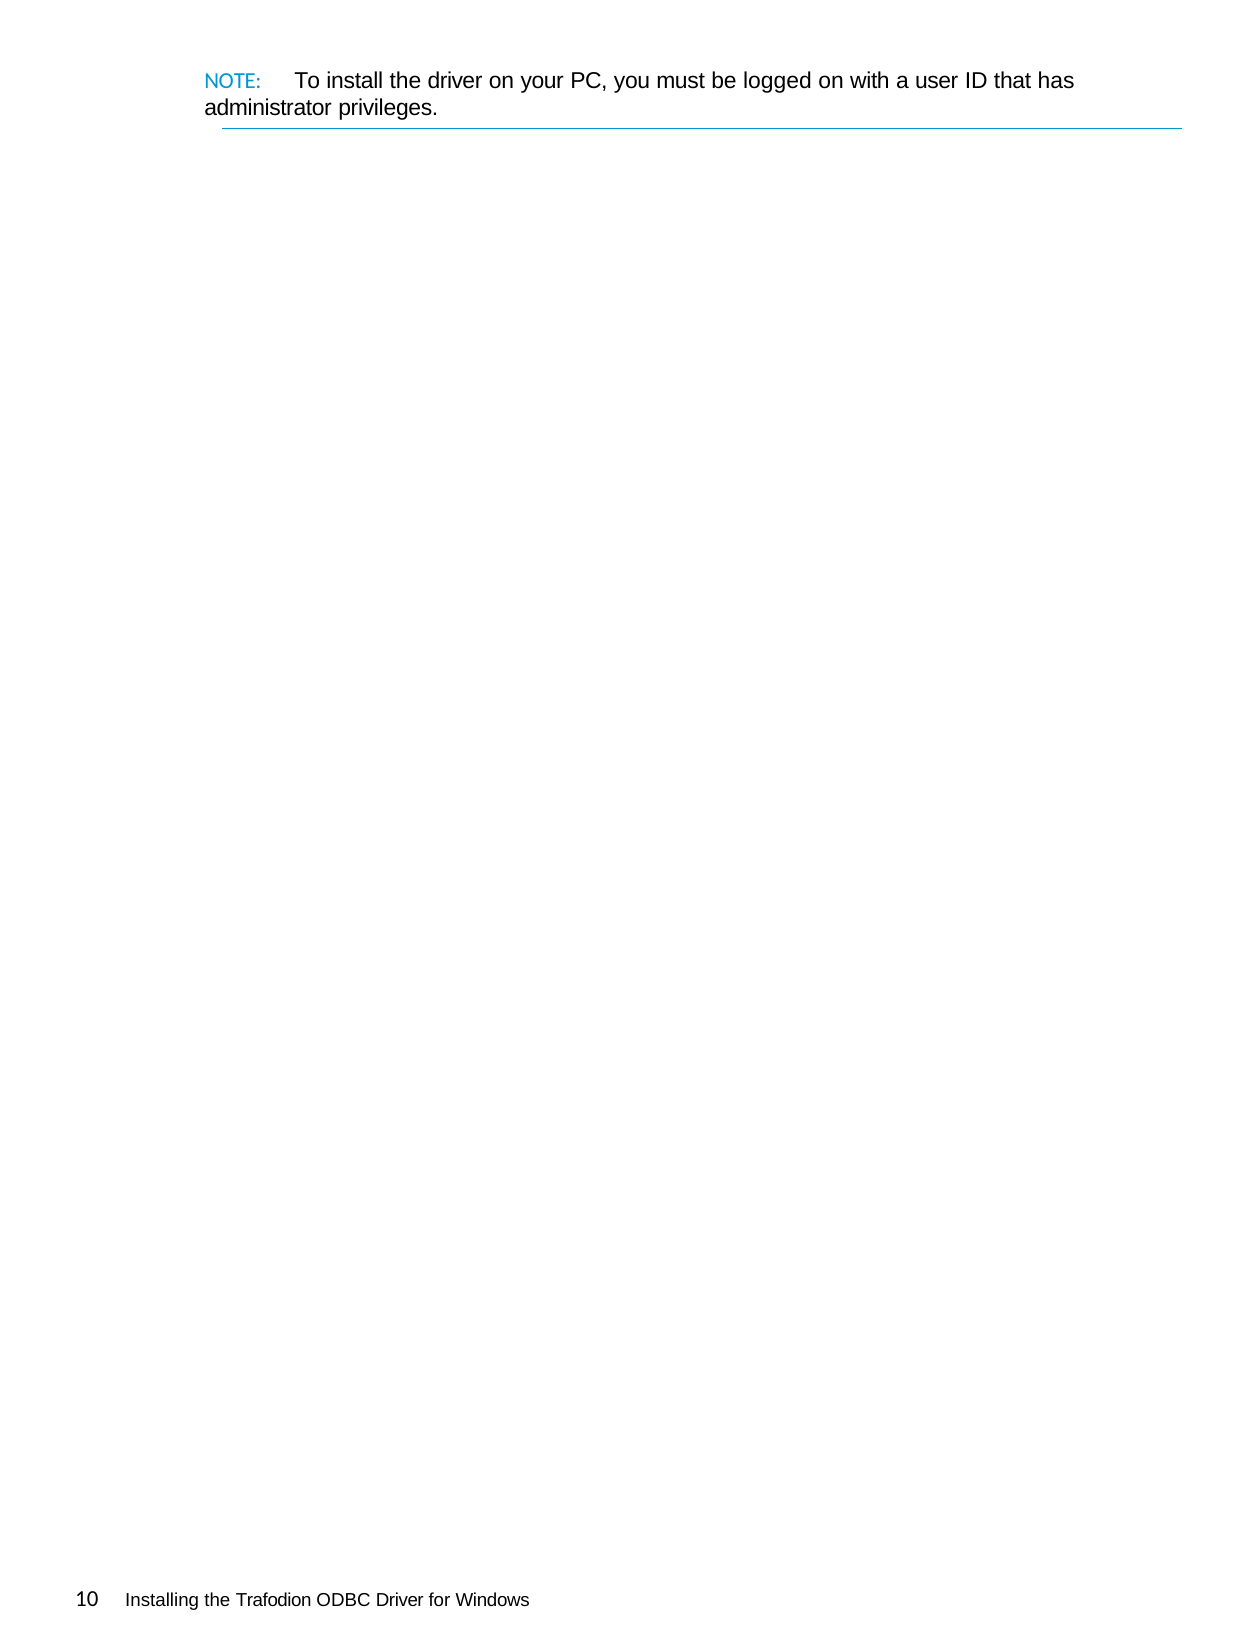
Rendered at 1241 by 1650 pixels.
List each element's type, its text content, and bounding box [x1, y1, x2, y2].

text NOTE: To install the driver on your PC, you must be logged on with a user ID that has administrator privileges. [204, 67, 1166, 121]
